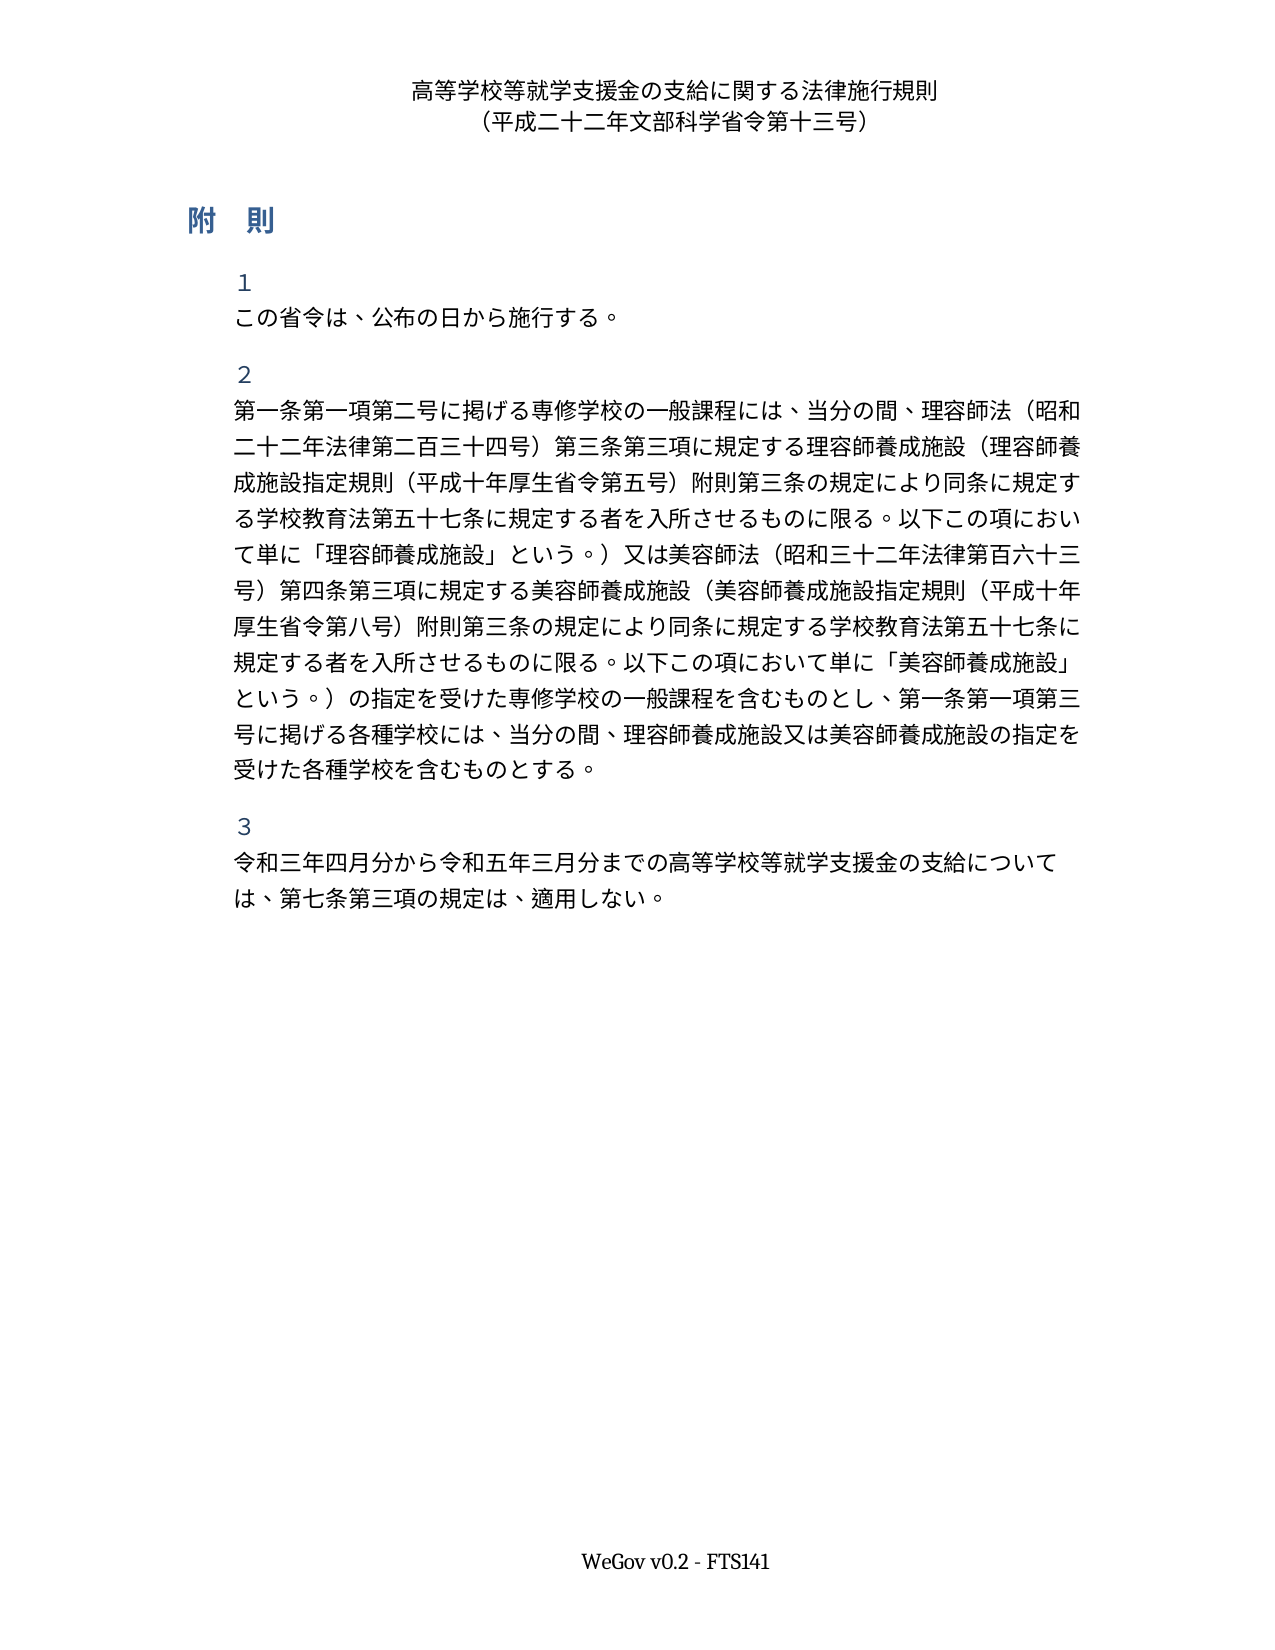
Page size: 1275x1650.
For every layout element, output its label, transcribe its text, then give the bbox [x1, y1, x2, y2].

text 令和三年四月分から令和五年三月分までの高等学校等就学支援金の支給については、第七条第三項の規定は、適用しない。 [233, 847, 1087, 914]
subtitle ２ [233, 359, 1087, 390]
subtitle ３ [233, 811, 1087, 842]
subtitle １ [233, 266, 1087, 298]
text 第一条第一項第二号に掲げる専修学校の一般課程には、当分の間、理容師法（昭和二十二年法律第二百三十四号）第三条第三項に規定する理容師養成施設（理容師養成施設指定規則（平成十年厚生省令第五号）附則第三条の規定により同条に規定する学校教育法第五十七条に規定する者を入所させるものに限る。以下この項において単に「理容師養成施設」という。）又は美容師法（昭和三十二年法律第百六十三号）第四条第三項に規定する美容師養成施設（美容師養成施設指定規則（平成十年厚生省令第八号）附則第三条の規定により同条に規定する学校教育法第五十七条に規定する者を入所させるものに限る。以下この項において単に「美容師養成施設」という。）の指定を受けた専修学校の一般課程を含むものとし、第一条第一項第三号に掲げる各種学校には、当分の間、理容師養成施設又は美容師養成施設の指定を受けた各種学校を含むものとする。 [233, 395, 1087, 786]
subtitle 附 則 [187, 200, 1087, 240]
text この省令は、公布の日から施行する。 [233, 302, 1087, 334]
